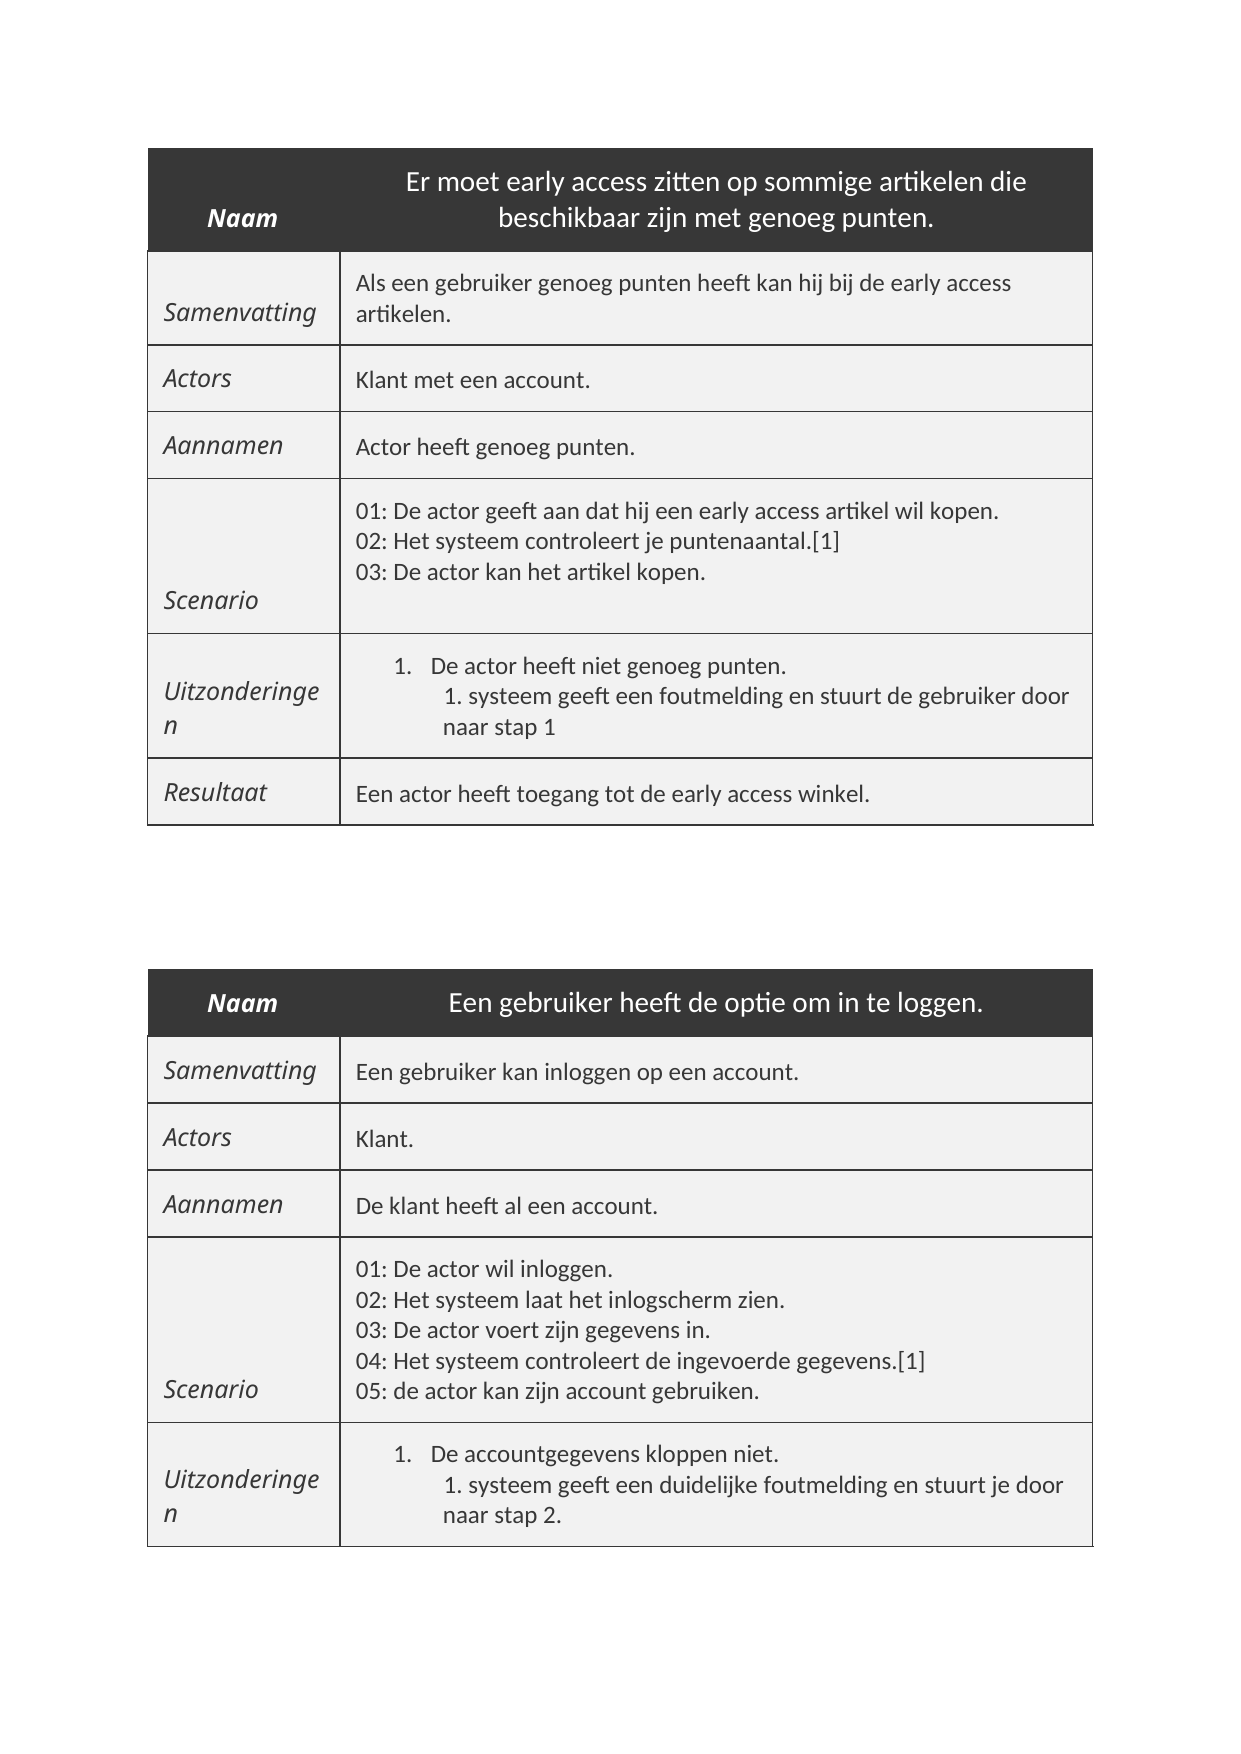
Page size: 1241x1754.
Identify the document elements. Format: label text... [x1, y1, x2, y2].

table_cell De actor heeft niet genoeg punten. 1. systeem geeft een foutmelding en stuurt de gebruiker door naar stap 1 [341, 634, 1092, 757]
table_cell Uitzonderingen [148, 1423, 339, 1546]
table_cell Scenario [148, 479, 339, 633]
table_header Naam [148, 148, 340, 250]
table_cell 01: De actor wil inloggen. 02: Het systeem laat het inlogscherm zien. 03: De actor voert zijn gegevens in. 04: Het systeem controleert de ingevoerde gegevens.[1] 05: de actor kan zijn account gebruiken. [341, 1238, 1092, 1421]
table_cell Klant. [341, 1104, 1092, 1169]
table_cell De klant heeft al een account. [341, 1171, 1092, 1236]
table_cell Actor heeft genoeg punten. [341, 412, 1092, 478]
table_cell Aannamen [148, 1171, 339, 1236]
table_cell Klant met een account. [341, 346, 1092, 411]
table_header Naam [148, 969, 340, 1035]
table_cell Resultaat [148, 759, 339, 824]
table_cell Samenvatting [148, 1037, 339, 1102]
table_header Een gebruiker heeft de optie om in te loggen. [340, 969, 1093, 1035]
table_cell Samenvatting [148, 252, 339, 344]
table_cell Een gebruiker kan inloggen op een account. [341, 1037, 1092, 1102]
table_header Er moet early access zitten op sommige artikelen die beschikbaar zijn met genoeg punten. [340, 148, 1093, 250]
table_cell Actors [148, 1104, 339, 1169]
table_cell Als een gebruiker genoeg punten heeft kan hij bij de early access artikelen. [341, 252, 1092, 344]
table_cell Uitzonderingen [148, 634, 339, 757]
table_cell De accountgegevens kloppen niet. 1. systeem geeft een duidelijke foutmelding en stuurt je door naar stap 2. [341, 1423, 1092, 1546]
table_cell Scenario [148, 1238, 339, 1421]
table_cell Een actor heeft toegang tot de early access winkel. [341, 759, 1092, 824]
table_cell Aannamen [148, 412, 339, 478]
table_cell Actors [148, 346, 339, 411]
